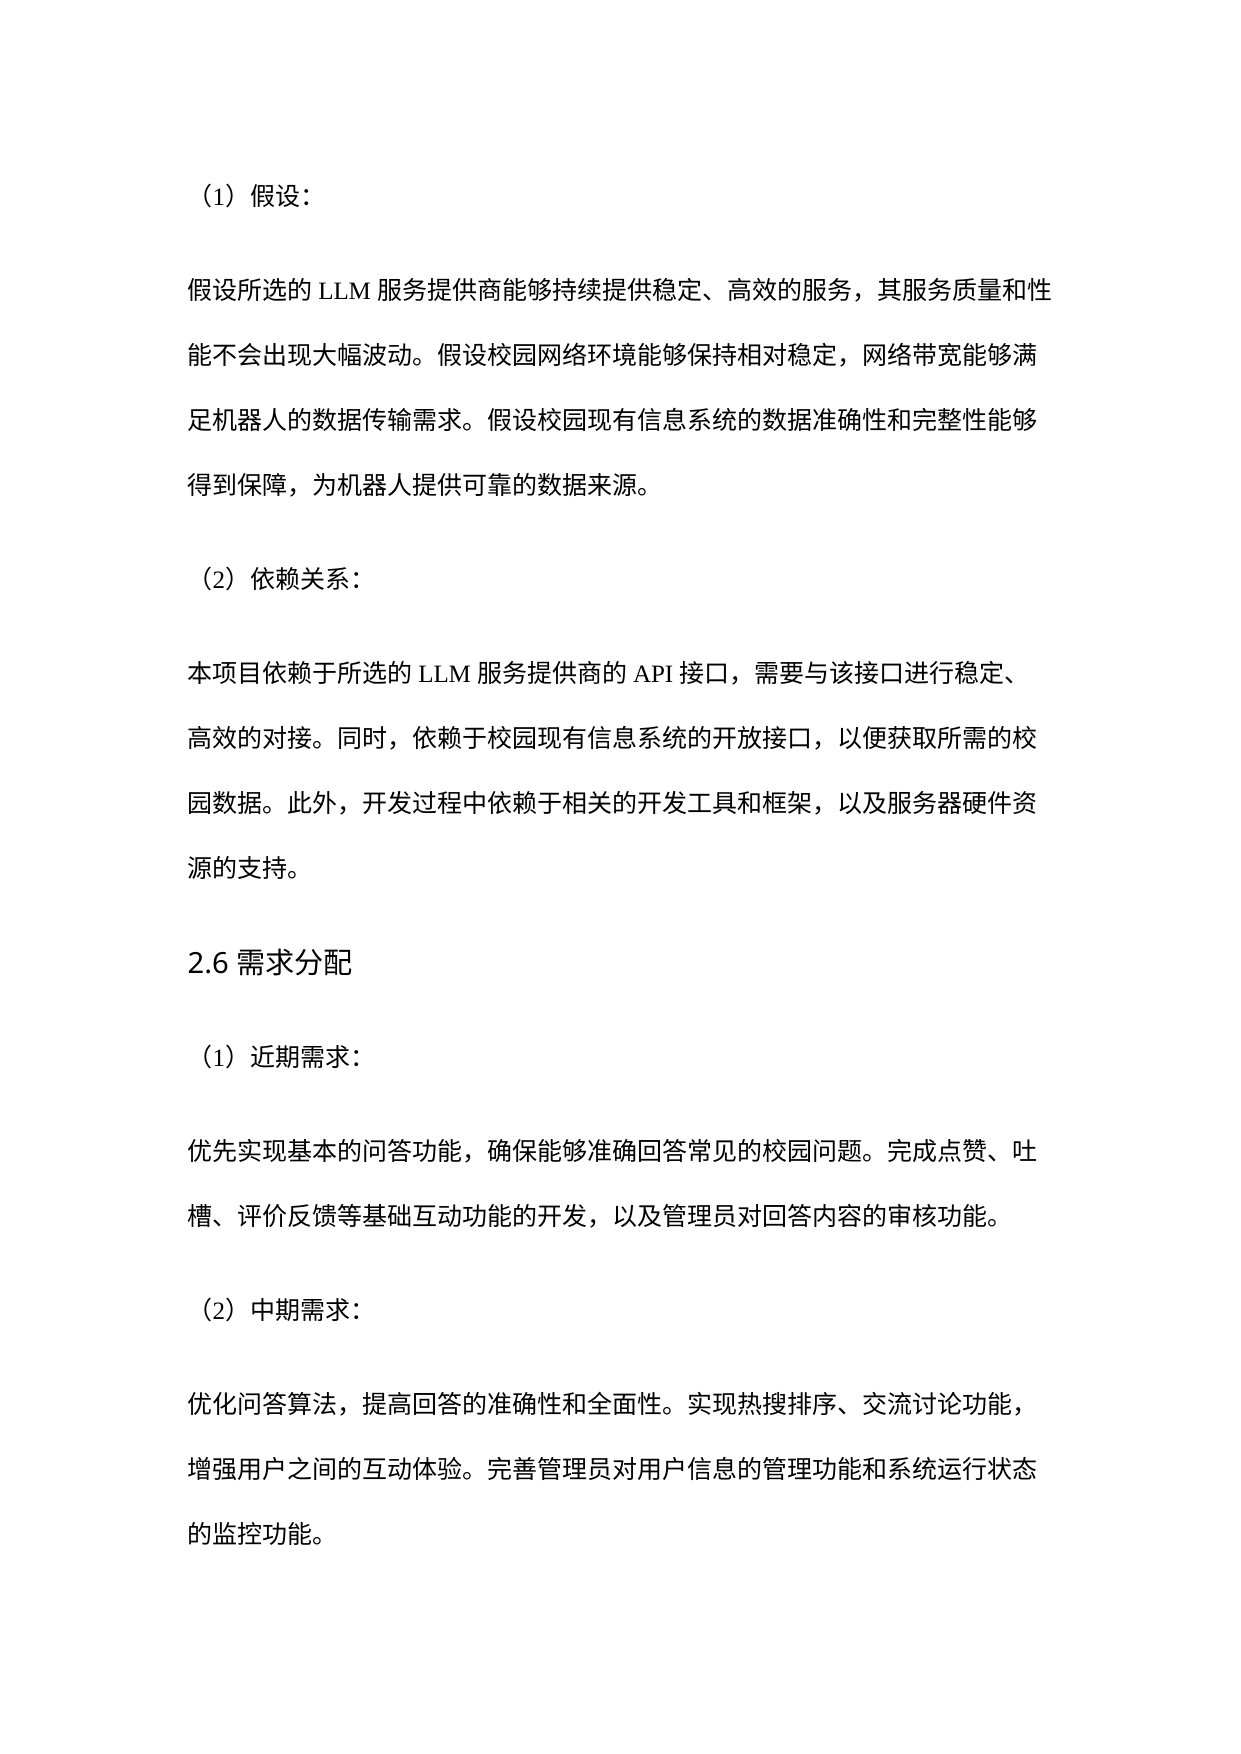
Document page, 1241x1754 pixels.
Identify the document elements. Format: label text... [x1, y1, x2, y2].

text （2）中期需求： [187, 1276, 1053, 1341]
list 假设所选的 LLM 服务提供商能够持续提供稳定、高效的服务，其服务质量和性能不会出现大幅波动。假设校园网络环境能够保持相对稳定，网络带宽能够满足机器人的数据传输需求。假设校园现有信息系统的数据准确性和完整性能够得到保障，为机器人提供可靠的数据来源。 [187, 256, 1053, 516]
text 优化问答算法，提高回答的准确性和全面性。实现热搜排序、交流讨论功能，增强用户之间的互动体验。完善管理员对用户信息的管理功能和系统运行状态的监控功能。 [187, 1370, 1053, 1565]
list （2）依赖关系： [187, 545, 1053, 610]
text 优先实现基本的问答功能，确保能够准确回答常见的校园问题。完成点赞、吐槽、评价反馈等基础互动功能的开发，以及管理员对回答内容的审核功能。 [187, 1117, 1053, 1247]
list 本项目依赖于所选的 LLM 服务提供商的 API 接口，需要与该接口进行稳定、高效的对接。同时，依赖于校园现有信息系统的开放接口，以便获取所需的校园数据。此外，开发过程中依赖于相关的开发工具和框架，以及服务器硬件资源的支持。 [187, 639, 1053, 899]
text （1）近期需求： [187, 1023, 1053, 1088]
text 2.6 需求分配 [187, 929, 1053, 994]
list （1）假设： [187, 162, 1053, 227]
